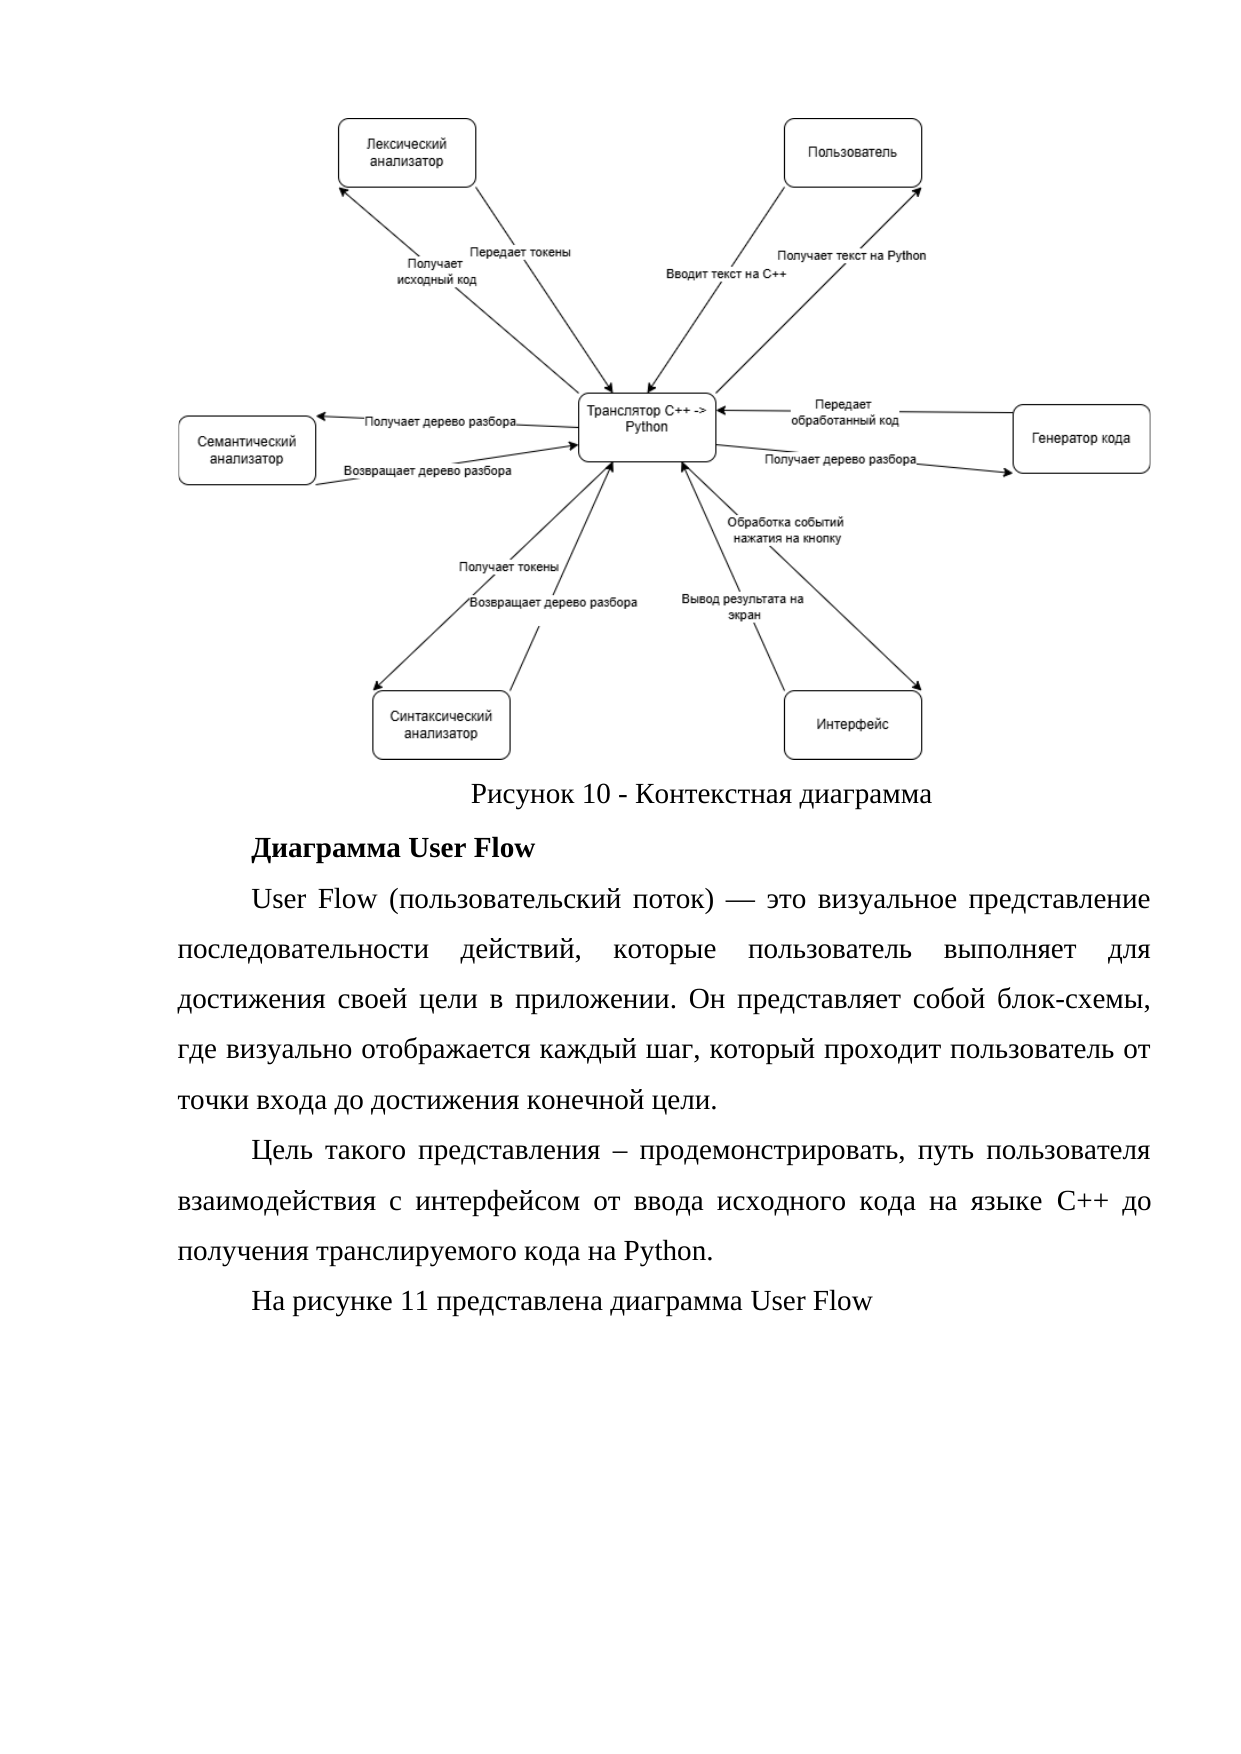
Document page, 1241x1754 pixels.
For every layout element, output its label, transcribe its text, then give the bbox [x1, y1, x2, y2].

text Диаграмма User Flow [177, 830, 1152, 864]
text На рисунке 11 представлена диаграмма User Flow [177, 1283, 1152, 1317]
text User Flow (пользовательский поток) — это визуальное представление последовательности действий, которые пользователь выполняет для достижения своей цели в приложении. Он представляет собой блок-схемы, где визуально отображается каждый шаг, который проходит пользователь от точки входа до достижения конечной цели. [177, 881, 1152, 1116]
text Рисунок 10 - Контекстная диаграмма [177, 776, 1152, 809]
picture [178, 118, 1151, 760]
text Цель такого представления – продемонстрировать, путь пользователя взаимодействия с интерфейсом от ввода исходного кода на языке C++ до получения транслируемого кода на Python. [177, 1132, 1152, 1266]
